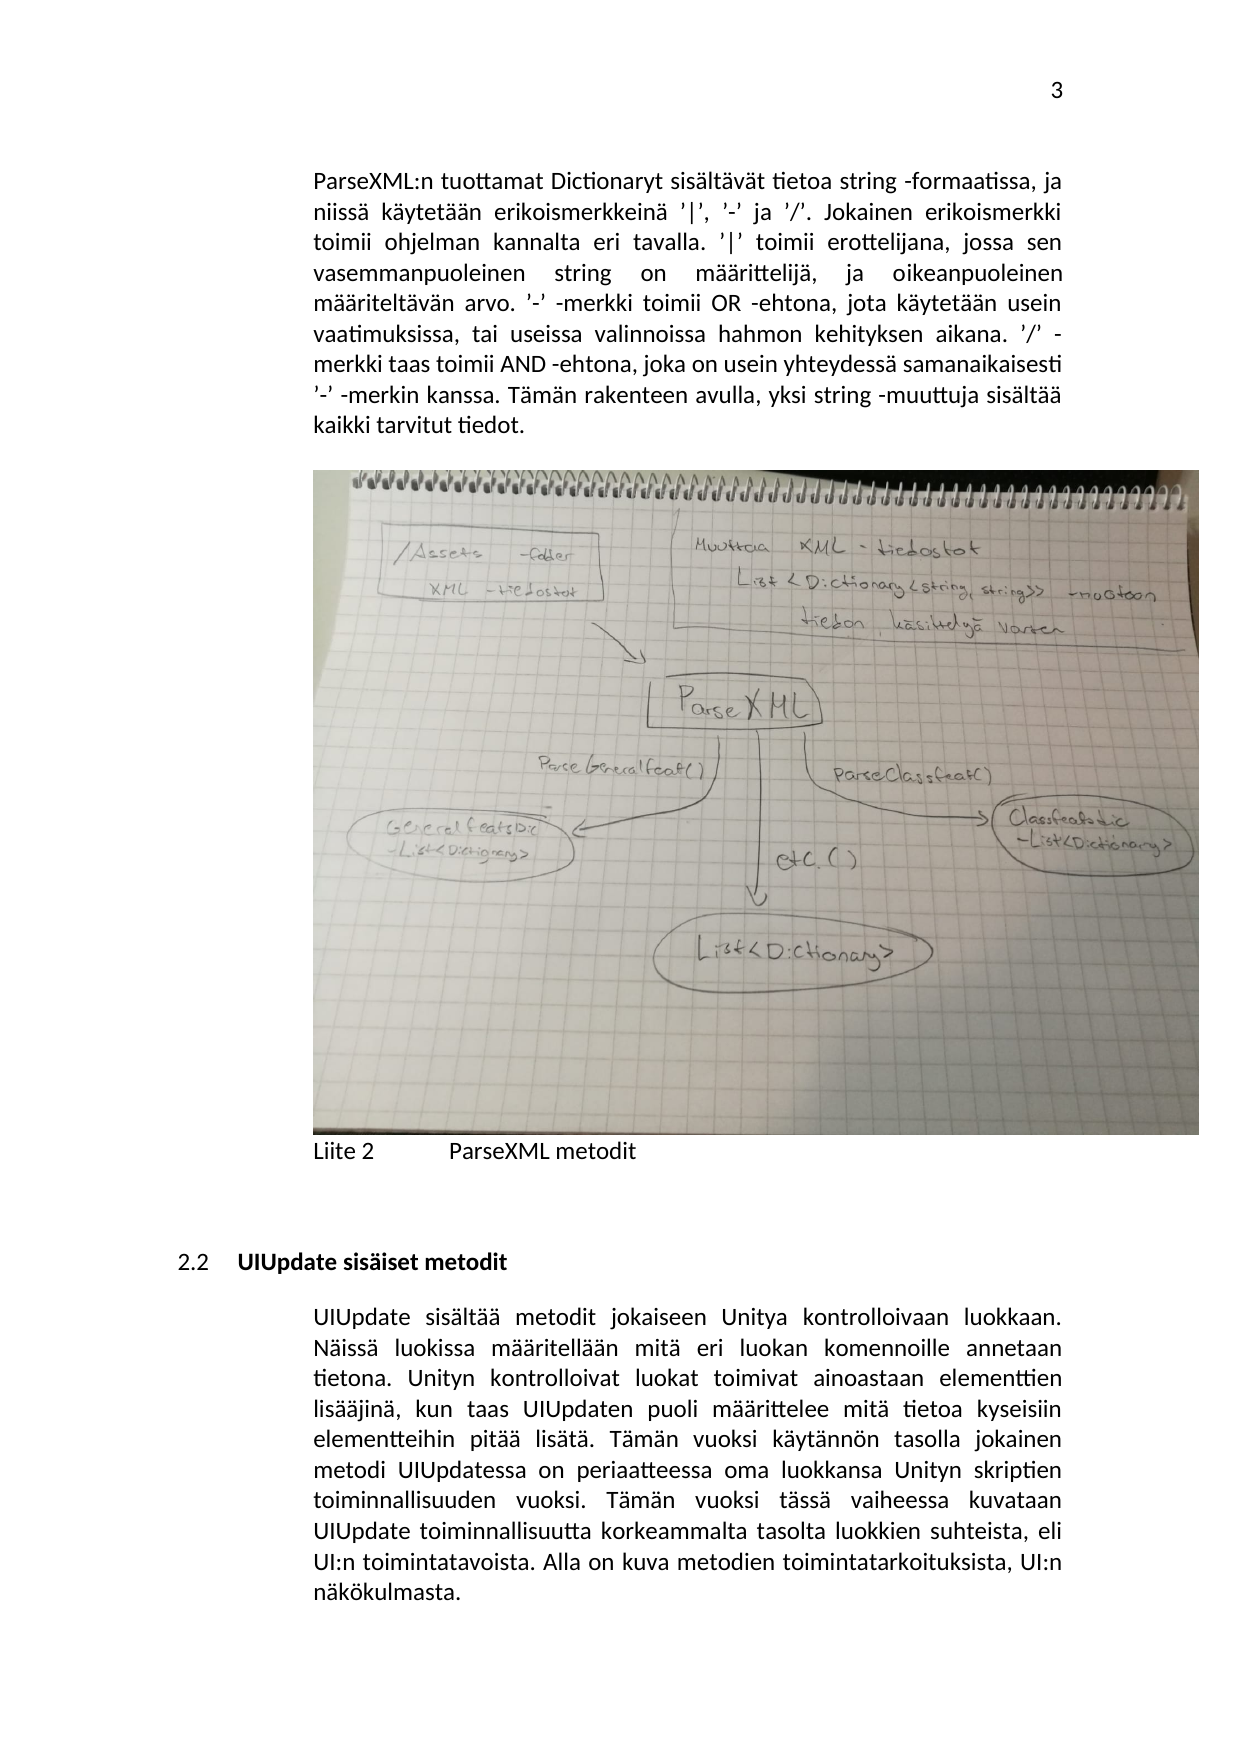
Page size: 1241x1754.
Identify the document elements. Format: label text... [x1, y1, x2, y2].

picture [313, 470, 1199, 1135]
text UIUpdate sisältää metodit jokaiseen Unitya kontrolloivaan luokkaan. Näissä luokissa määritellään mitä eri luokan komennoille annetaan tietona. Unityn kontrolloivat luokat toimivat ainoastaan elementtien lisääjinä, kun taas UIUpdaten puoli määrittelee mitä tietoa kyseisiin elementteihin pitää lisätä. Tämän vuoksi käytännön tasolla jokainen metodi UIUpdatessa on periaatteessa oma luokkansa Unityn skriptien toiminnallisuuden vuoksi. Tämän vuoksi tässä vaiheessa kuvataan UIUpdate toiminnallisuutta korkeammalta tasolta luokkien suhteista, eli UI:n toimintatavoista. Alla on kuva metodien toimintatarkoituksista, UI:n näkökulmasta. [313, 1301, 1063, 1607]
text ParseXML:n tuottamat Dictionaryt sisältävät tietoa string -formaatissa, ja niissä käytetään erikoismerkkeinä ’|’, ’-’ ja ’/’. Jokainen erikoismerkki toimii ohjelman kannalta eri tavalla. ’|’ toimii erottelijana, jossa sen vasemmanpuoleinen string on määrittelijä, ja oikeanpuoleinen määriteltävän arvo. ’-’ -merkki toimii OR -ehtona, jota käytetään usein vaatimuksissa, tai useissa valinnoissa hahmon kehityksen aikana. ’/’ -merkki taas toimii AND -ehtona, joka on usein yhteydessä samanaikaisesti ’-’ -merkin kanssa. Tämän rakenteen avulla, yksi string -muuttuja sisältää kaikki tarvitut tiedot. [313, 165, 1063, 440]
text Liite 2 ParseXML metodit [313, 1135, 1063, 1165]
text UIUpdate sisäiset metodit [177, 1246, 1063, 1276]
